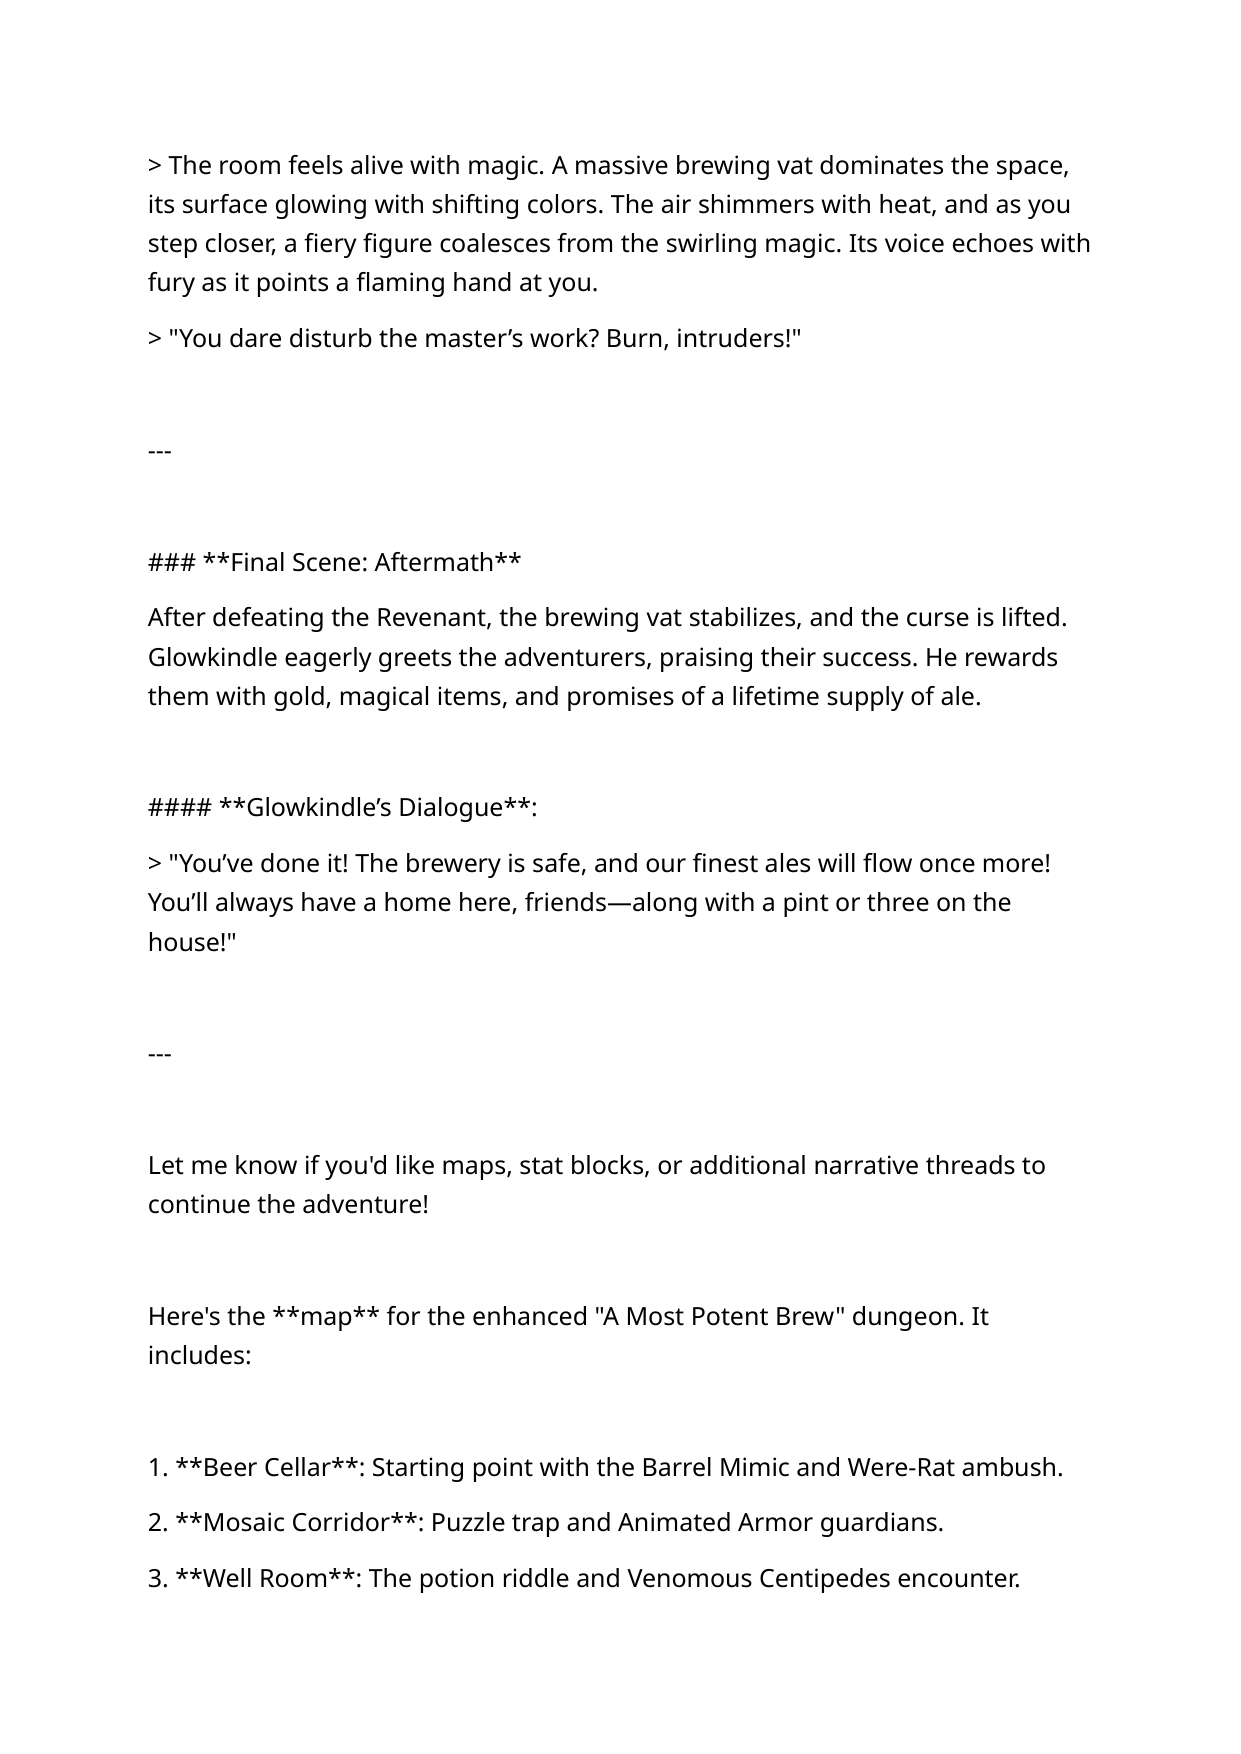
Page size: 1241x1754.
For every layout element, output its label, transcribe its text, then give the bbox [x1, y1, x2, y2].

text 1. **Beer Cellar**: Starting point with the Barrel Mimic and Were-Rat ambush. [148, 1449, 1093, 1483]
text > The room feels alive with magic. A massive brewing vat dominates the space, its surface glowing with shifting colors. The air shimmers with heat, and as you step closer, a fiery figure coalesces from the swirling magic. Its voice echoes with fury as it points a flaming hand at you. [148, 148, 1093, 299]
text > "You dare disturb the master’s work? Burn, intruders!" [148, 321, 1093, 355]
text After defeating the Revenant, the brewing vat stabilizes, and the curse is lifted. Glowkindle eagerly greets the adventurers, praising their success. He rewards them with gold, magical items, and promises of a lifetime supply of ale. [148, 600, 1093, 712]
text ### **Final Scene: Aftermath** [148, 544, 1093, 578]
text Let me know if you'd like maps, stat blocks, or additional narrative threads to continue the adventure! [148, 1148, 1093, 1221]
text #### **Glowkindle’s Dialogue**: [148, 790, 1093, 824]
text > "You’ve done it! The brewery is safe, and our finest ales will flow once more! You’ll always have a home here, friends—along with a pint or three on the house!" [148, 846, 1093, 958]
text --- [148, 1036, 1093, 1070]
text Here's the **map** for the enhanced "A Most Potent Brew" dungeon. It includes: [148, 1298, 1093, 1372]
text 3. **Well Room**: The potion riddle and Venomous Centipedes encounter. [148, 1561, 1093, 1595]
text 2. **Mosaic Corridor**: Puzzle trap and Animated Armor guardians. [148, 1505, 1093, 1539]
text --- [148, 433, 1093, 467]
